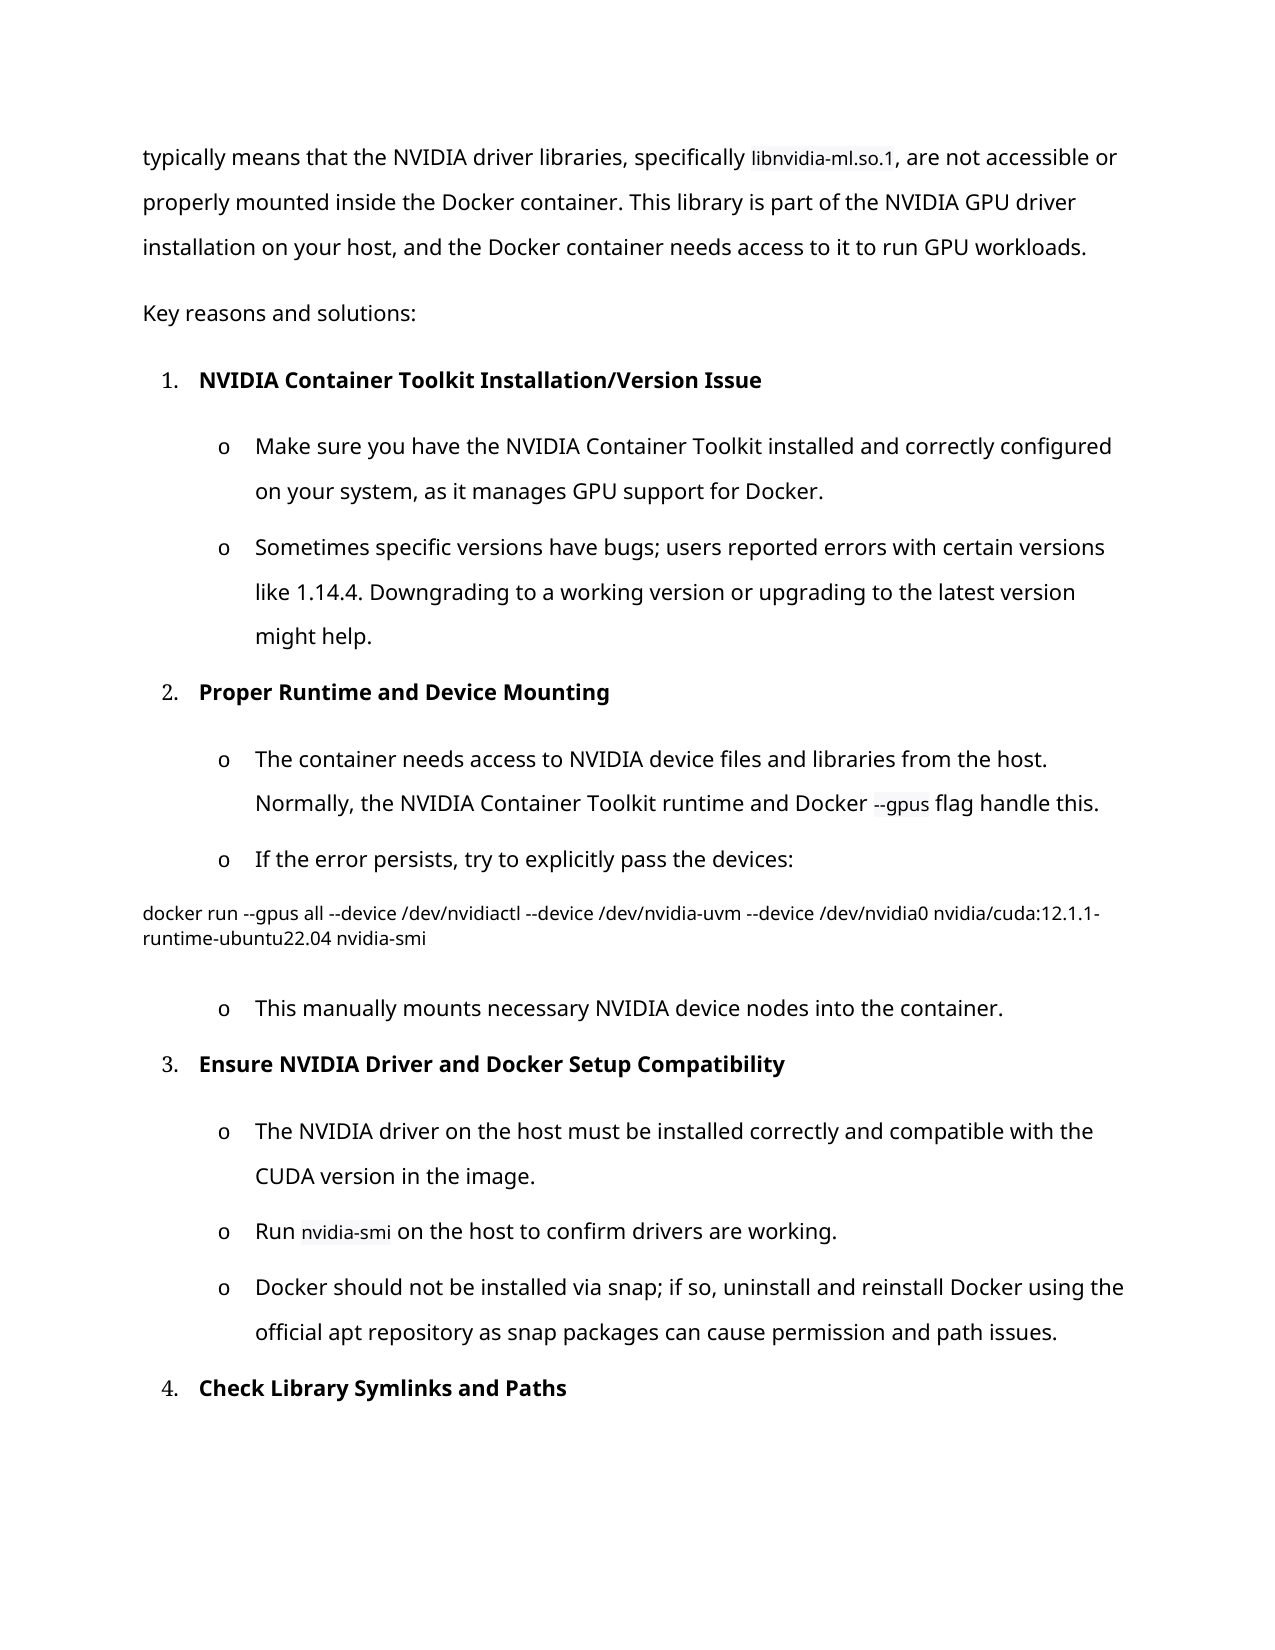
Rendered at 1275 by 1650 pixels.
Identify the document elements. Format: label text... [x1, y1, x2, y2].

list The NVIDIA driver on the host must be installed correctly and compatible with the CUDA version in the image. [217, 1116, 1133, 1191]
list Run nvidia-smi on the host to confirm drivers are working. [217, 1216, 1133, 1246]
list Proper Runtime and Device Mounting [161, 677, 1133, 707]
list NVIDIA Container Toolkit Installation/Version Issue [161, 365, 1133, 394]
list Ensure NVIDIA Driver and Docker Setup Compatibility [161, 1049, 1133, 1079]
list Docker should not be installed via snap; if so, uninstall and reinstall Docker using the official apt repository as snap packages can cause permission and path issues. [217, 1272, 1133, 1347]
text Key reasons and solutions: [142, 298, 1133, 328]
list Make sure you have the NVIDIA Container Toolkit installed and correctly configured on your system, as it manages GPU support for Docker. [217, 431, 1133, 506]
list Check Library Symlinks and Paths [161, 1373, 1133, 1403]
list The container needs access to NVIDIA device files and libraries from the host. Normally, the NVIDIA Container Toolkit runtime and Docker --gpus flag handle this. [217, 743, 1133, 818]
list If the error persists, try to explicitly pass the devices: [217, 844, 1133, 874]
text typically means that the NVIDIA driver libraries, specifically libnvidia-ml.so.1, are not accessible or properly mounted inside the Docker container. This library is part of the NVIDIA GPU driver installation on your host, and the Docker container needs access to it to run GPU workloads. [142, 142, 1133, 261]
list This manually mounts necessary NVIDIA device nodes into the container. [217, 993, 1133, 1023]
list Sometimes specific versions have bugs; users reported errors with certain versions like 1.14.4. Downgrading to a working version or upgrading to the latest version might help. [217, 532, 1133, 651]
